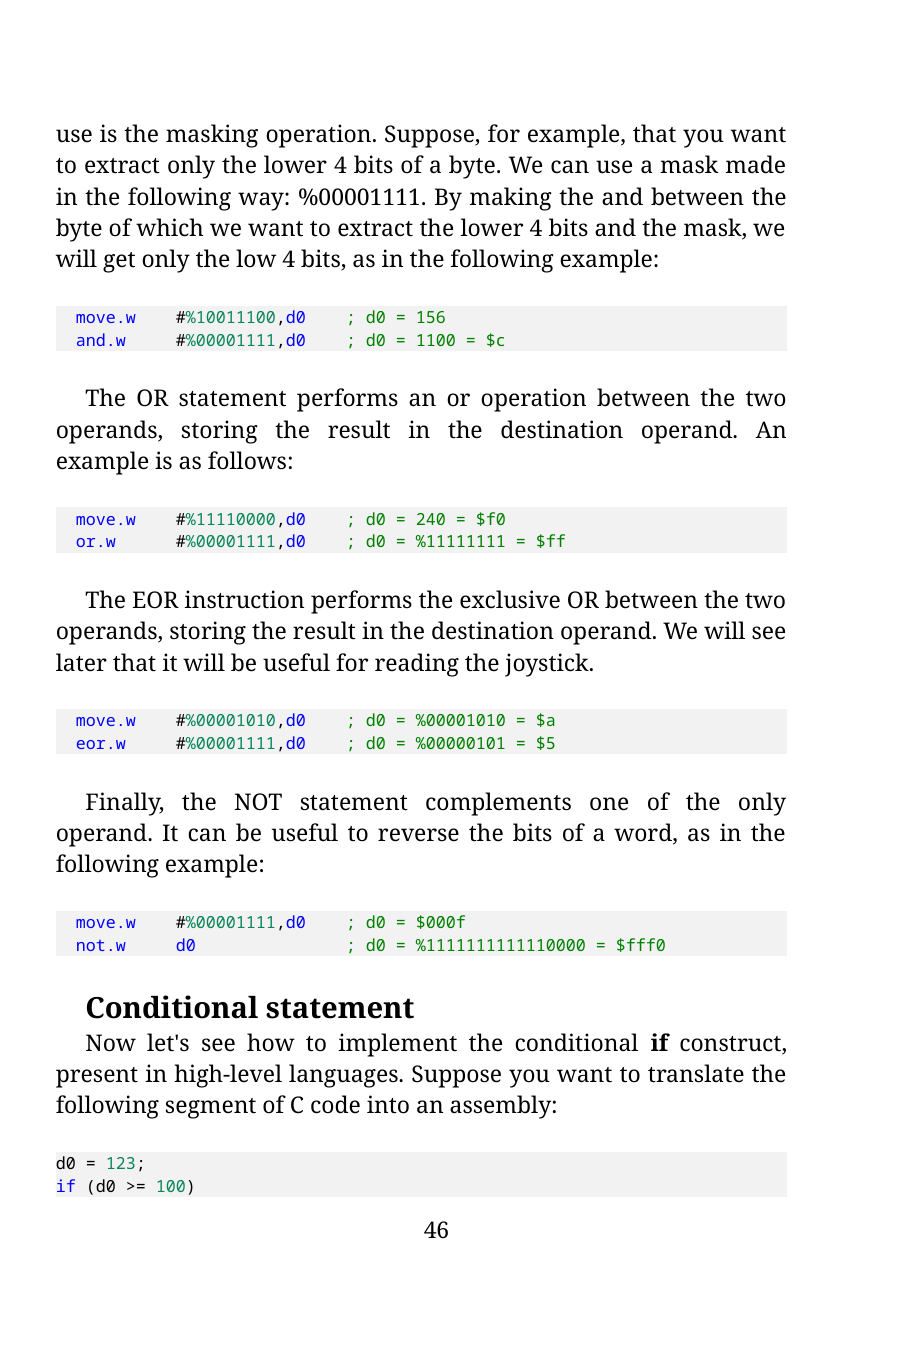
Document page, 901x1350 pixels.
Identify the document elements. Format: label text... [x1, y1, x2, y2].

text and.w #%00001111,d0 ; d0 = 1100 = $c [56, 328, 787, 351]
text move.w #%00001010,d0 ; d0 = %00001010 = $a [56, 709, 787, 732]
text Now let's see how to implement the conditional if construct, present in high-level languages. Suppose you want to translate the following segment of C code into an assembly: [56, 1027, 787, 1121]
text The EOR instruction performs the exclusive OR between the two operands, storing the result in the destination operand. We will see later that it will be useful for reading the joystick. [56, 584, 787, 678]
text or.w #%00001111,d0 ; d0 = %11111111 = $ff [56, 530, 787, 553]
text eor.w #%00001111,d0 ; d0 = %00000101 = $5 [56, 732, 787, 754]
text move.w #%00001111,d0 ; d0 = $000f [56, 911, 787, 933]
text Finally, the NOT statement complements one of the only operand. It can be useful to reverse the bits of a word, as in the following example: [56, 786, 787, 879]
text d0 = 123; [56, 1152, 787, 1175]
text move.w #%11110000,d0 ; d0 = 240 = $f0 [56, 507, 787, 530]
text move.w #%10011100,d0 ; d0 = 156 [56, 306, 787, 328]
text if (d0 >= 100) [56, 1175, 787, 1197]
text not.w d0 ; d0 = %1111111111110000 = $fff0 [56, 933, 787, 956]
subtitle Conditional statement [56, 987, 787, 1027]
text The OR statement performs an or operation between the two operands, storing the result in the destination operand. An example is as follows: [56, 382, 787, 476]
